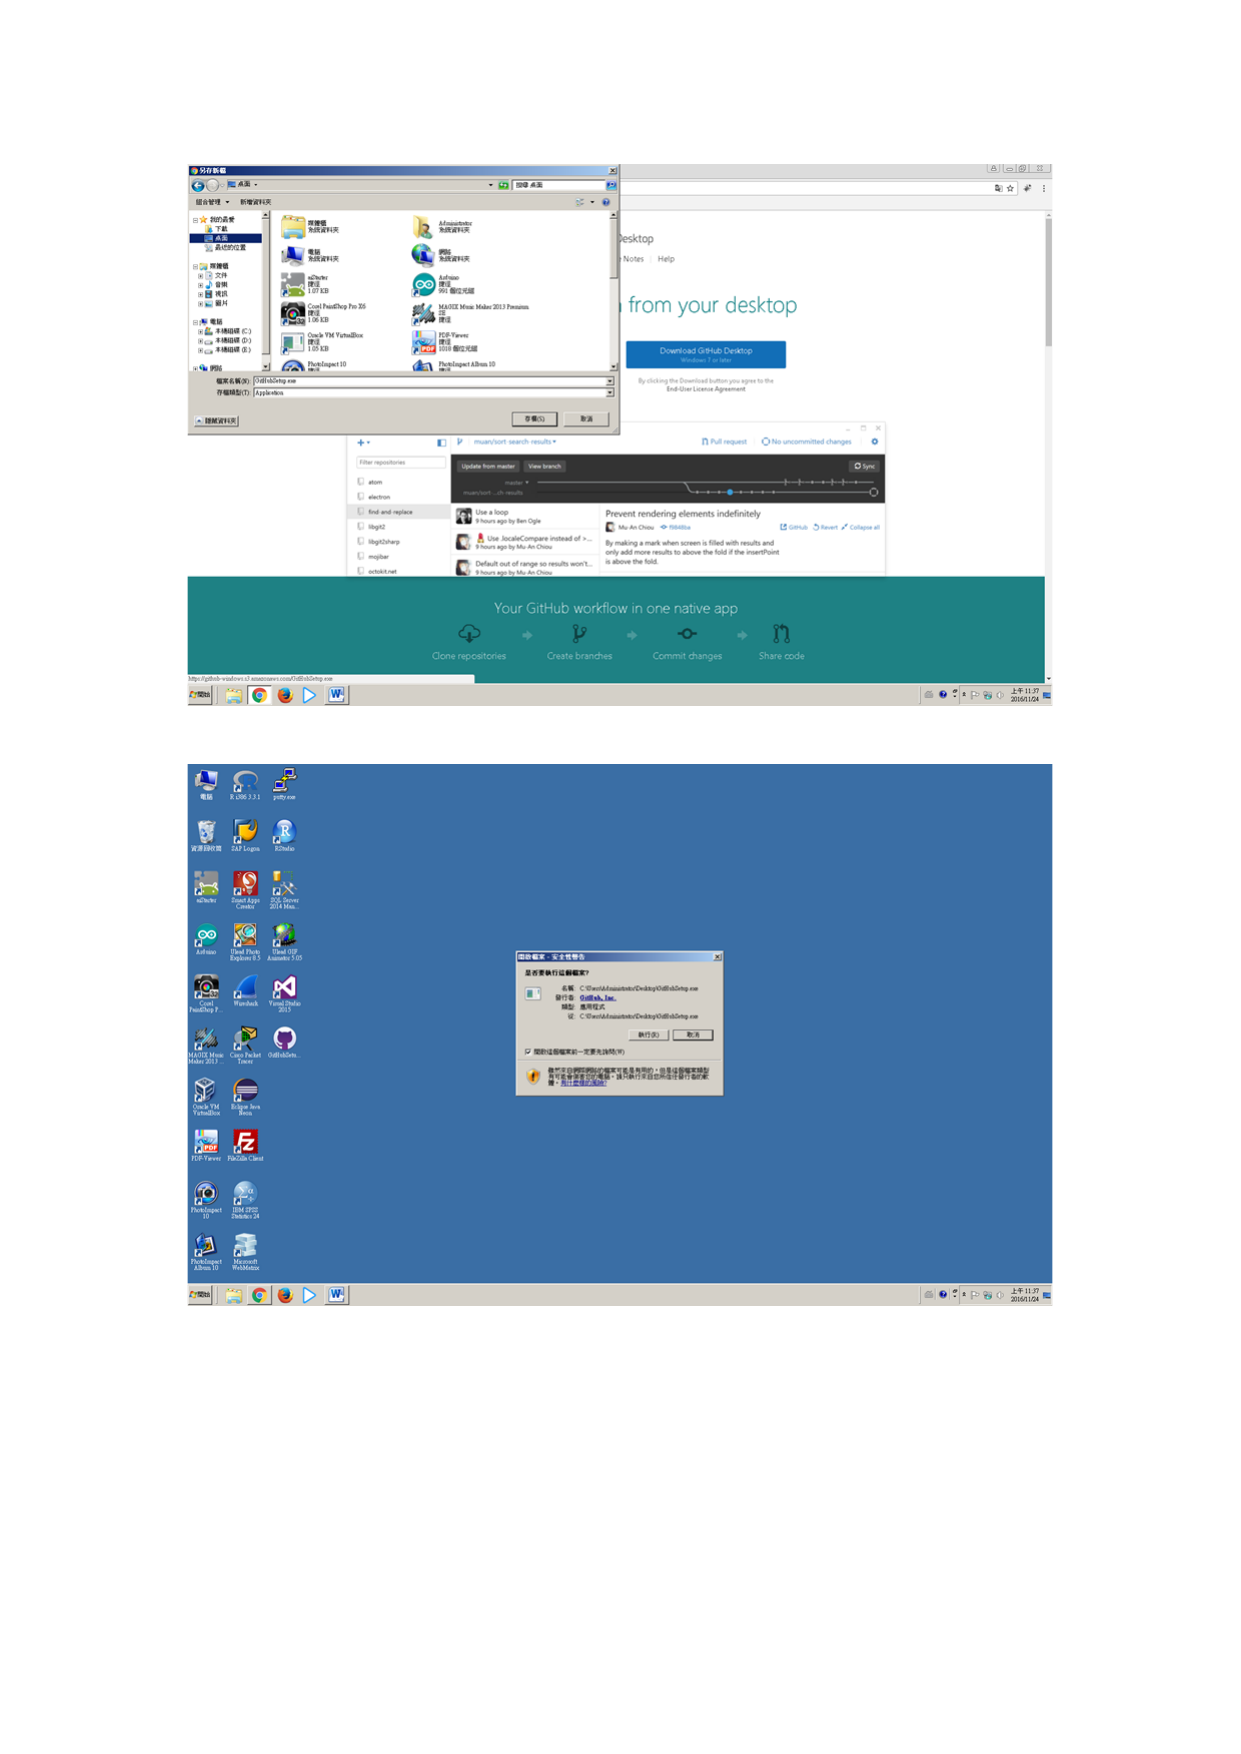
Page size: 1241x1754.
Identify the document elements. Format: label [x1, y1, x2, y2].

picture [187, 764, 1053, 1306]
picture [187, 164, 1053, 706]
